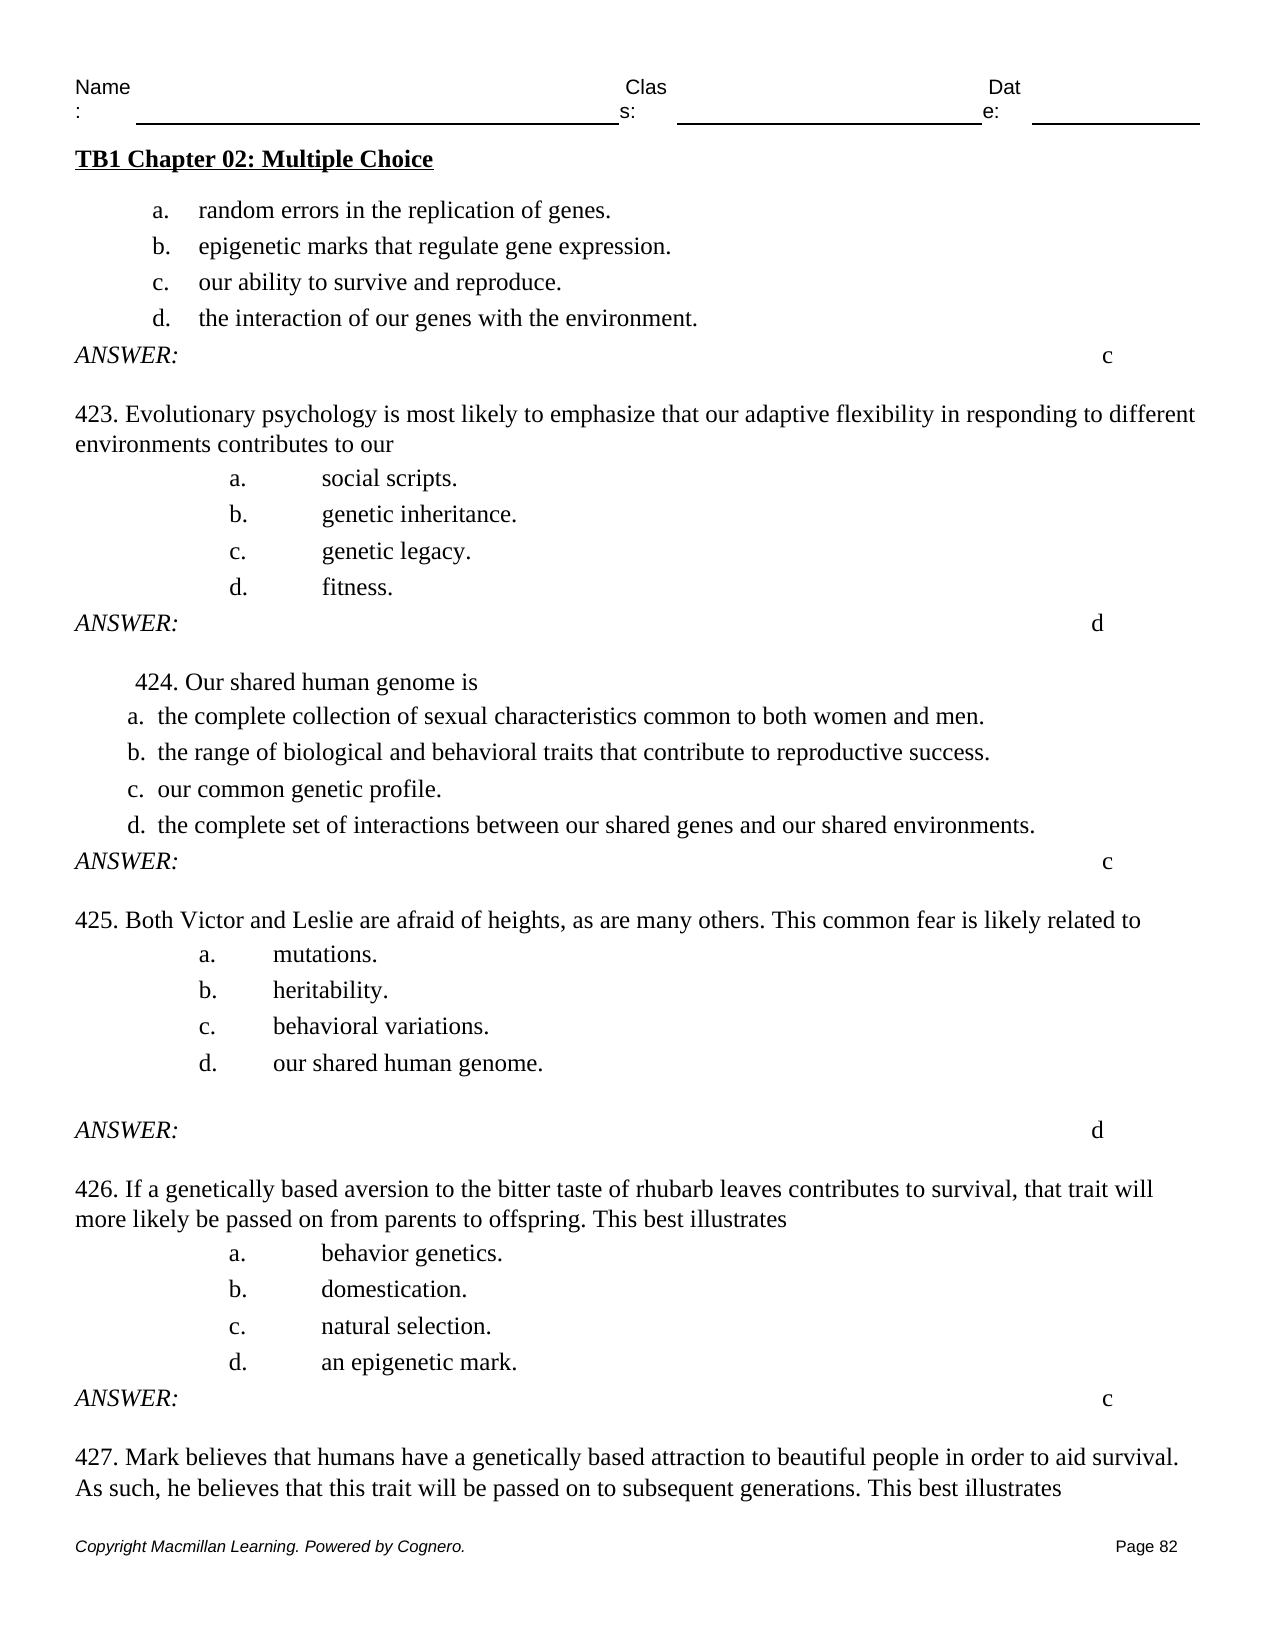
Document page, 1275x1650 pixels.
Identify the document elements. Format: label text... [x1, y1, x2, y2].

table_header 423. Evolutionary psychology is most likely to emphasize that our adaptive flexibility in responding to different environments contributes to our [75, 399, 1200, 640]
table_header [75, 1442, 1200, 1503]
table_header 426. If a genetically based aversion to the bitter taste of rhubarb leaves contributes to survival, that trait will more likely be passed on from parents to offspring. This best illustrates [75, 1174, 1200, 1415]
table_header 425. Both Victor and Leslie are afraid of heights, as are many others. This common fear is likely related to [75, 905, 1200, 1147]
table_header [75, 192, 1200, 372]
table_header 424. Our shared human genome is [75, 667, 1200, 878]
